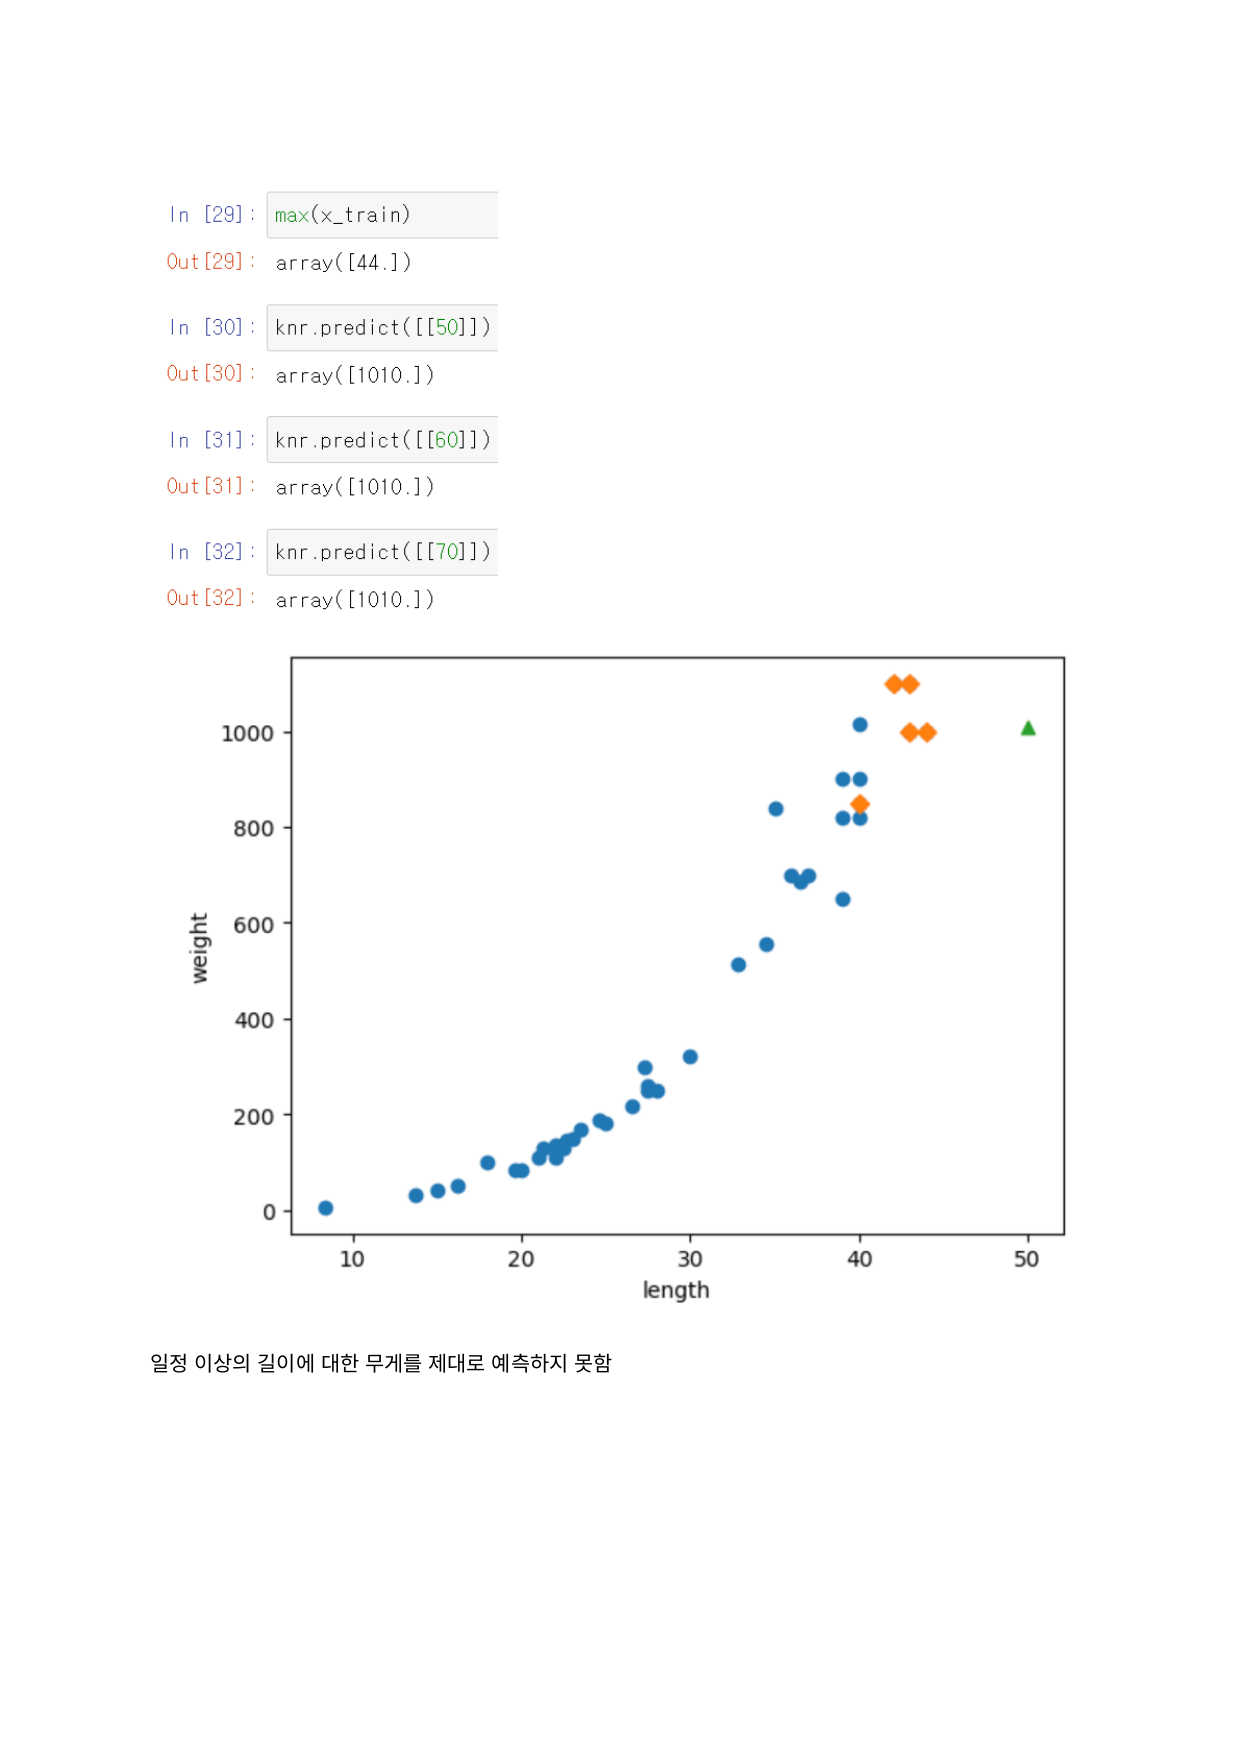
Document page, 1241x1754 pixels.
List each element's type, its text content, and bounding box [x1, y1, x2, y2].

picture [150, 177, 498, 628]
text 일정 이상의 길이에 대한 무게를 제대로 예측하지 못함 [150, 1348, 1090, 1378]
picture [150, 646, 1091, 1329]
